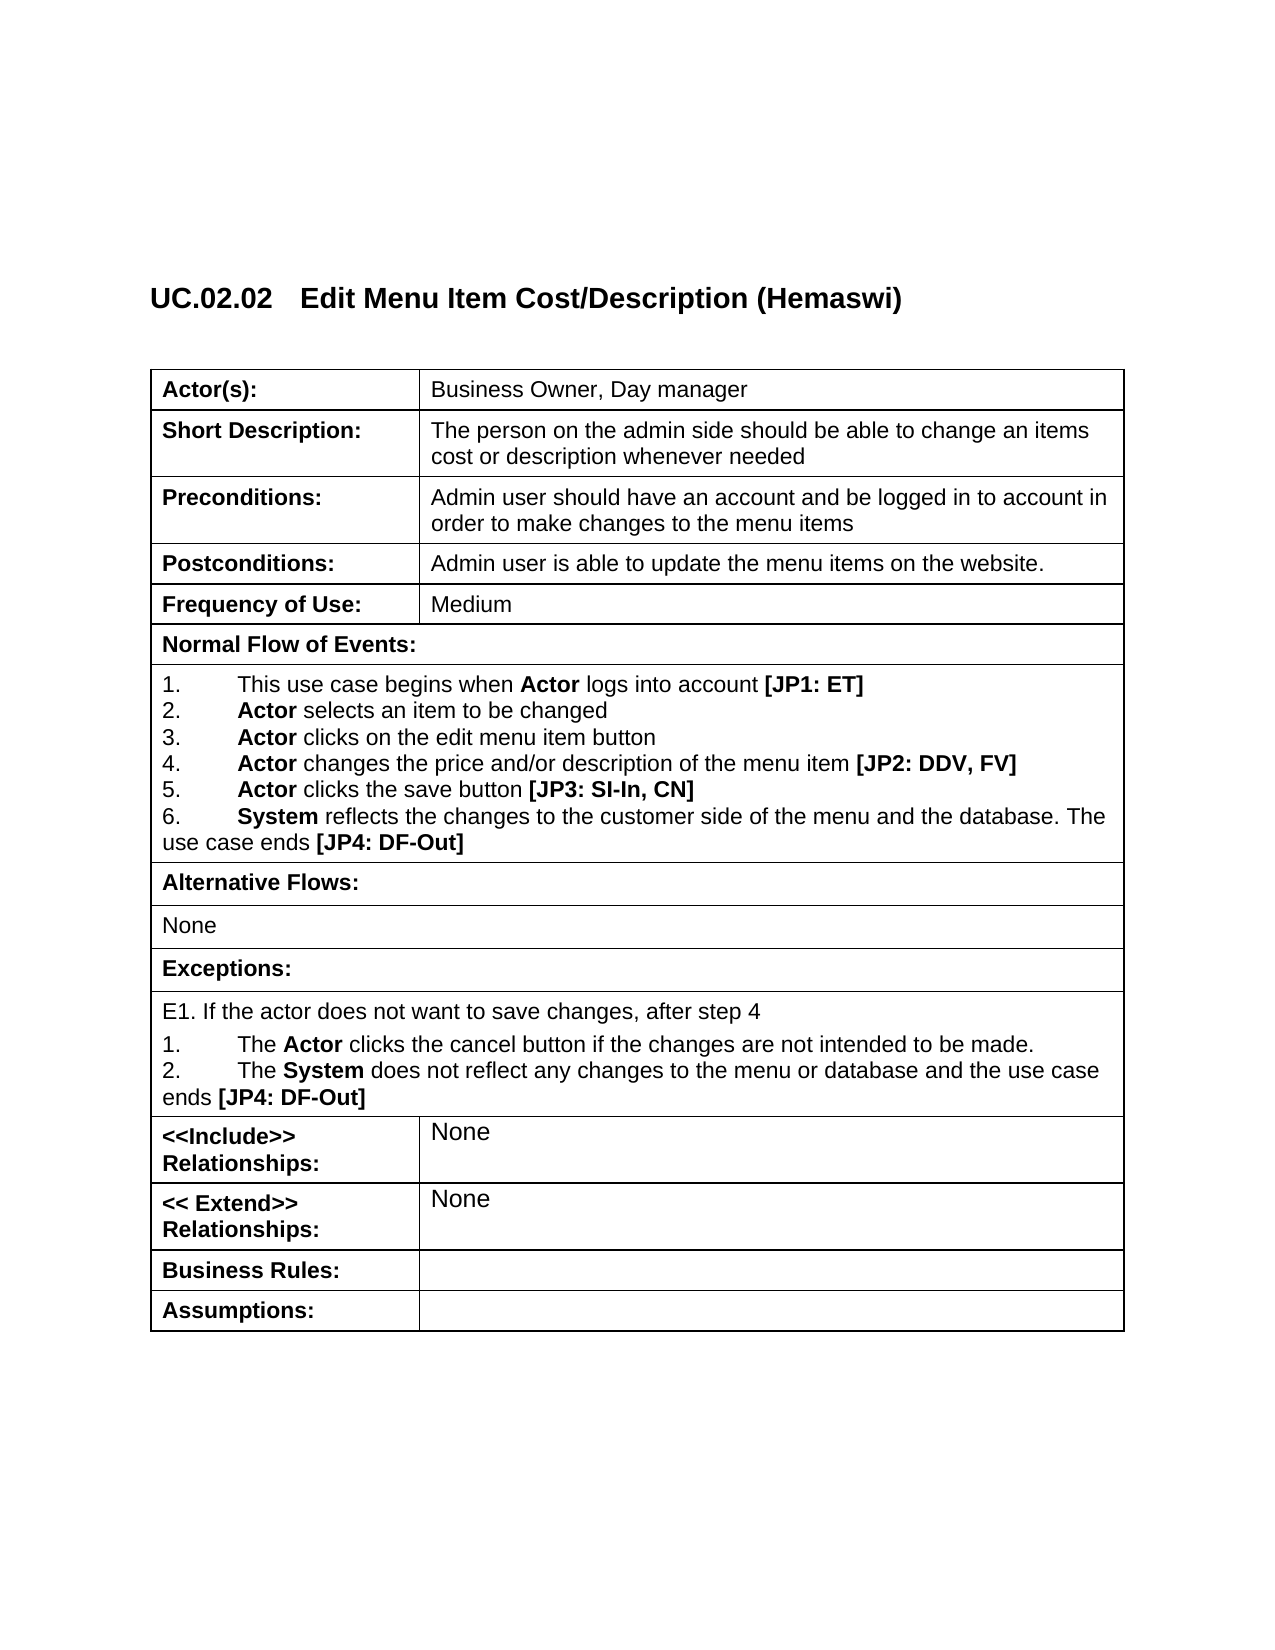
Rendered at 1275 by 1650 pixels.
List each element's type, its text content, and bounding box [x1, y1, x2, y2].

table_cell The person on the admin side should be able to change an items cost or description whenever needed [420, 411, 1123, 476]
table_cell Frequency of Use: [152, 585, 419, 623]
table_cell Postconditions: [152, 544, 419, 583]
text UC.02.02 Edit Menu Item Cost/Description (Hemaswi) [150, 281, 1125, 315]
table_cell Normal Flow of Events: [152, 625, 1123, 664]
table_cell Preconditions: [152, 477, 419, 542]
table_cell Admin user is able to update the menu items on the website. [420, 544, 1123, 583]
table_cell None [152, 906, 1123, 948]
table_cell E1. If the actor does not want to save changes, after step 4 The Actor clicks the cancel button if the changes are not intended to be made. The System does not reflect any changes to the menu or database and the use case ends [JP4: DF-Out] [152, 992, 1123, 1116]
table_cell Assumptions: [152, 1291, 419, 1330]
table_cell This use case begins when Actor logs into account [JP1: ET] Actor selects an item to be changed Actor clicks on the edit menu item button Actor changes the price and/or description of the menu item [JP2: DDV, FV] Actor clicks the save button [JP3: SI-In, CN] System reflects the changes to the customer side of the menu and the database. The use case ends [JP4: DF-Out] [152, 665, 1123, 862]
table_cell << Extend>> Relationships: [152, 1184, 419, 1249]
table_cell None [420, 1117, 1123, 1182]
table_cell Medium [420, 585, 1123, 623]
table_cell [420, 1251, 1123, 1289]
table_cell None [420, 1184, 1123, 1249]
table_cell [420, 1291, 1123, 1330]
table_header Actor(s): [152, 370, 419, 409]
table_cell <<Include>> Relationships: [152, 1117, 419, 1182]
table_header Business Owner, Day manager [420, 370, 1123, 409]
table_cell Business Rules: [152, 1251, 419, 1289]
table_cell Alternative Flows: [152, 863, 1123, 905]
table_cell Admin user should have an account and be logged in to account in order to make changes to the menu items [420, 477, 1123, 542]
table_cell Short Description: [152, 411, 419, 476]
table_cell Exceptions: [152, 949, 1123, 991]
